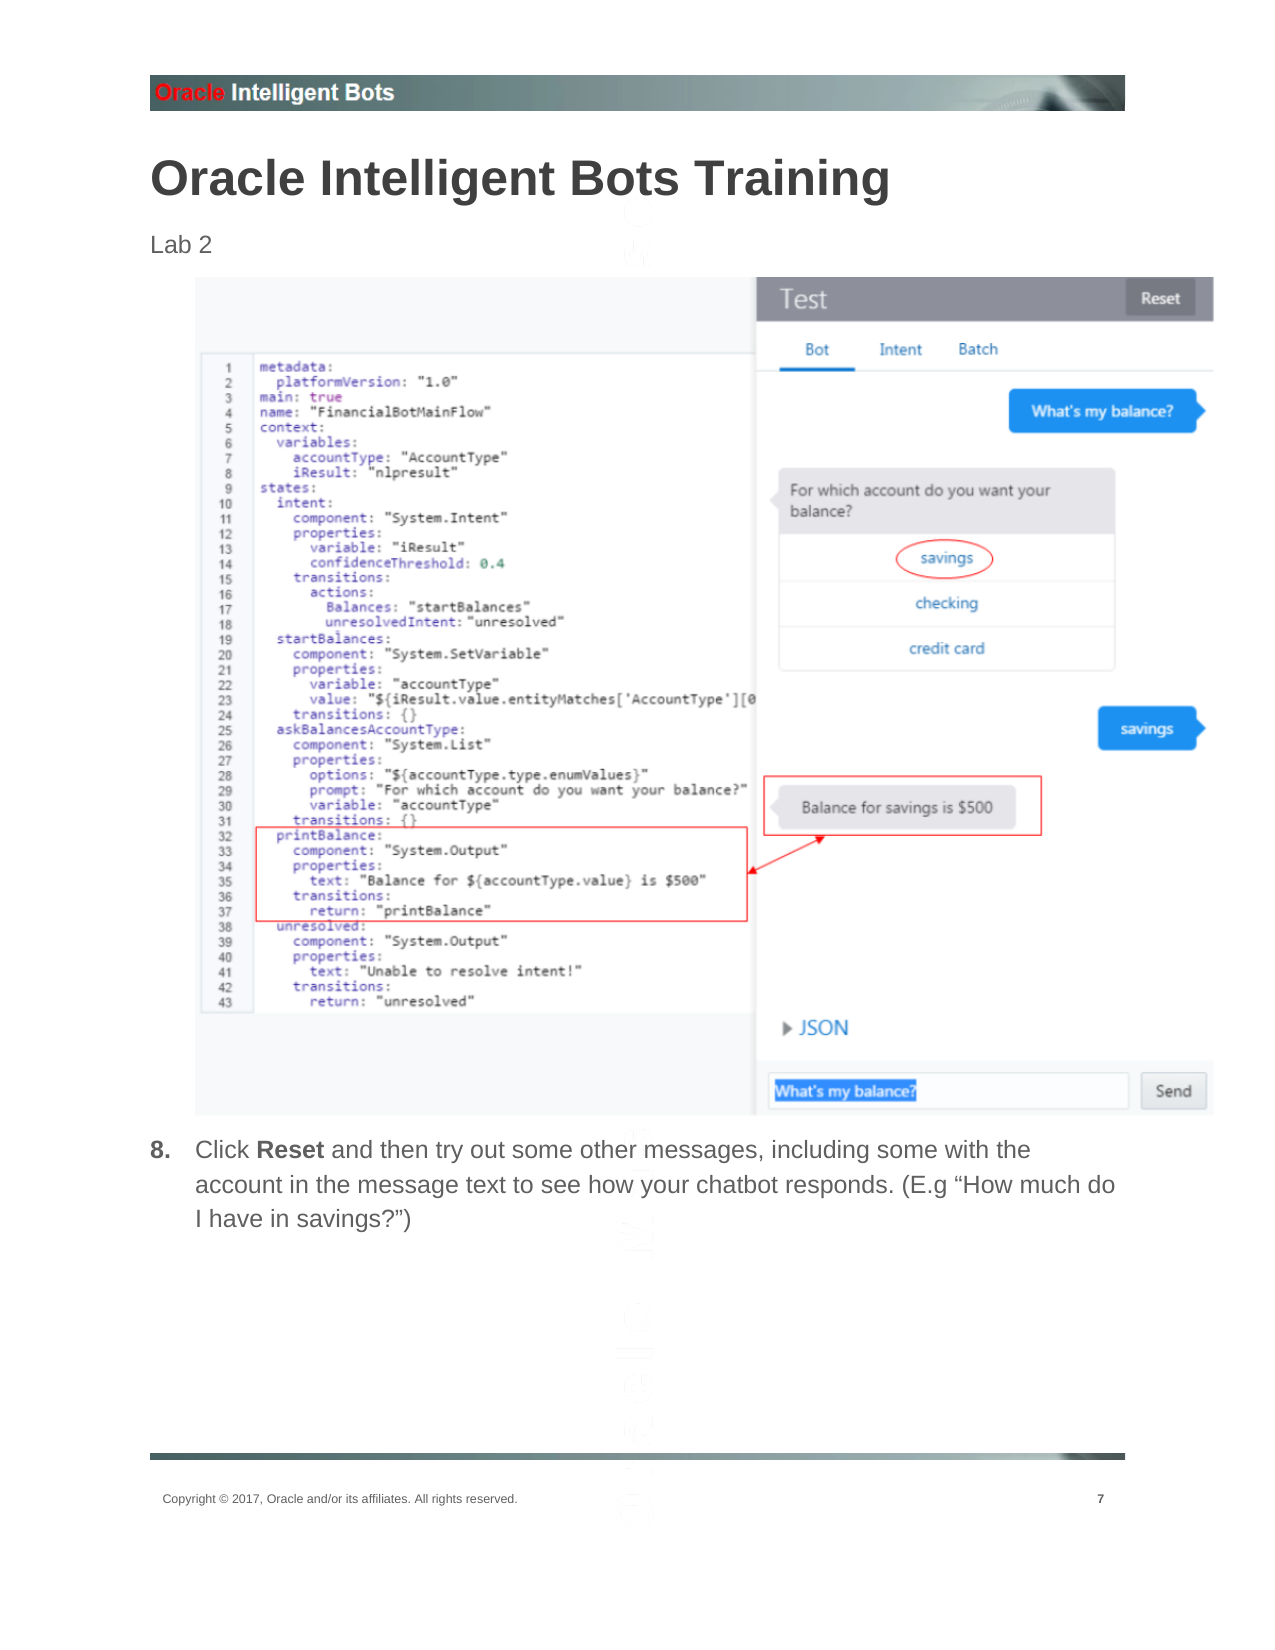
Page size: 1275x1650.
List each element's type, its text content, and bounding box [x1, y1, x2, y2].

list Click Reset and then try out some other messages, including some with the account in the message text to see how your chatbot responds. (E.g “How much do I have in savings?”) [150, 1135, 1125, 1233]
picture [195, 277, 1217, 1117]
picture [150, 1453, 1125, 1460]
picture [150, 75, 1125, 111]
